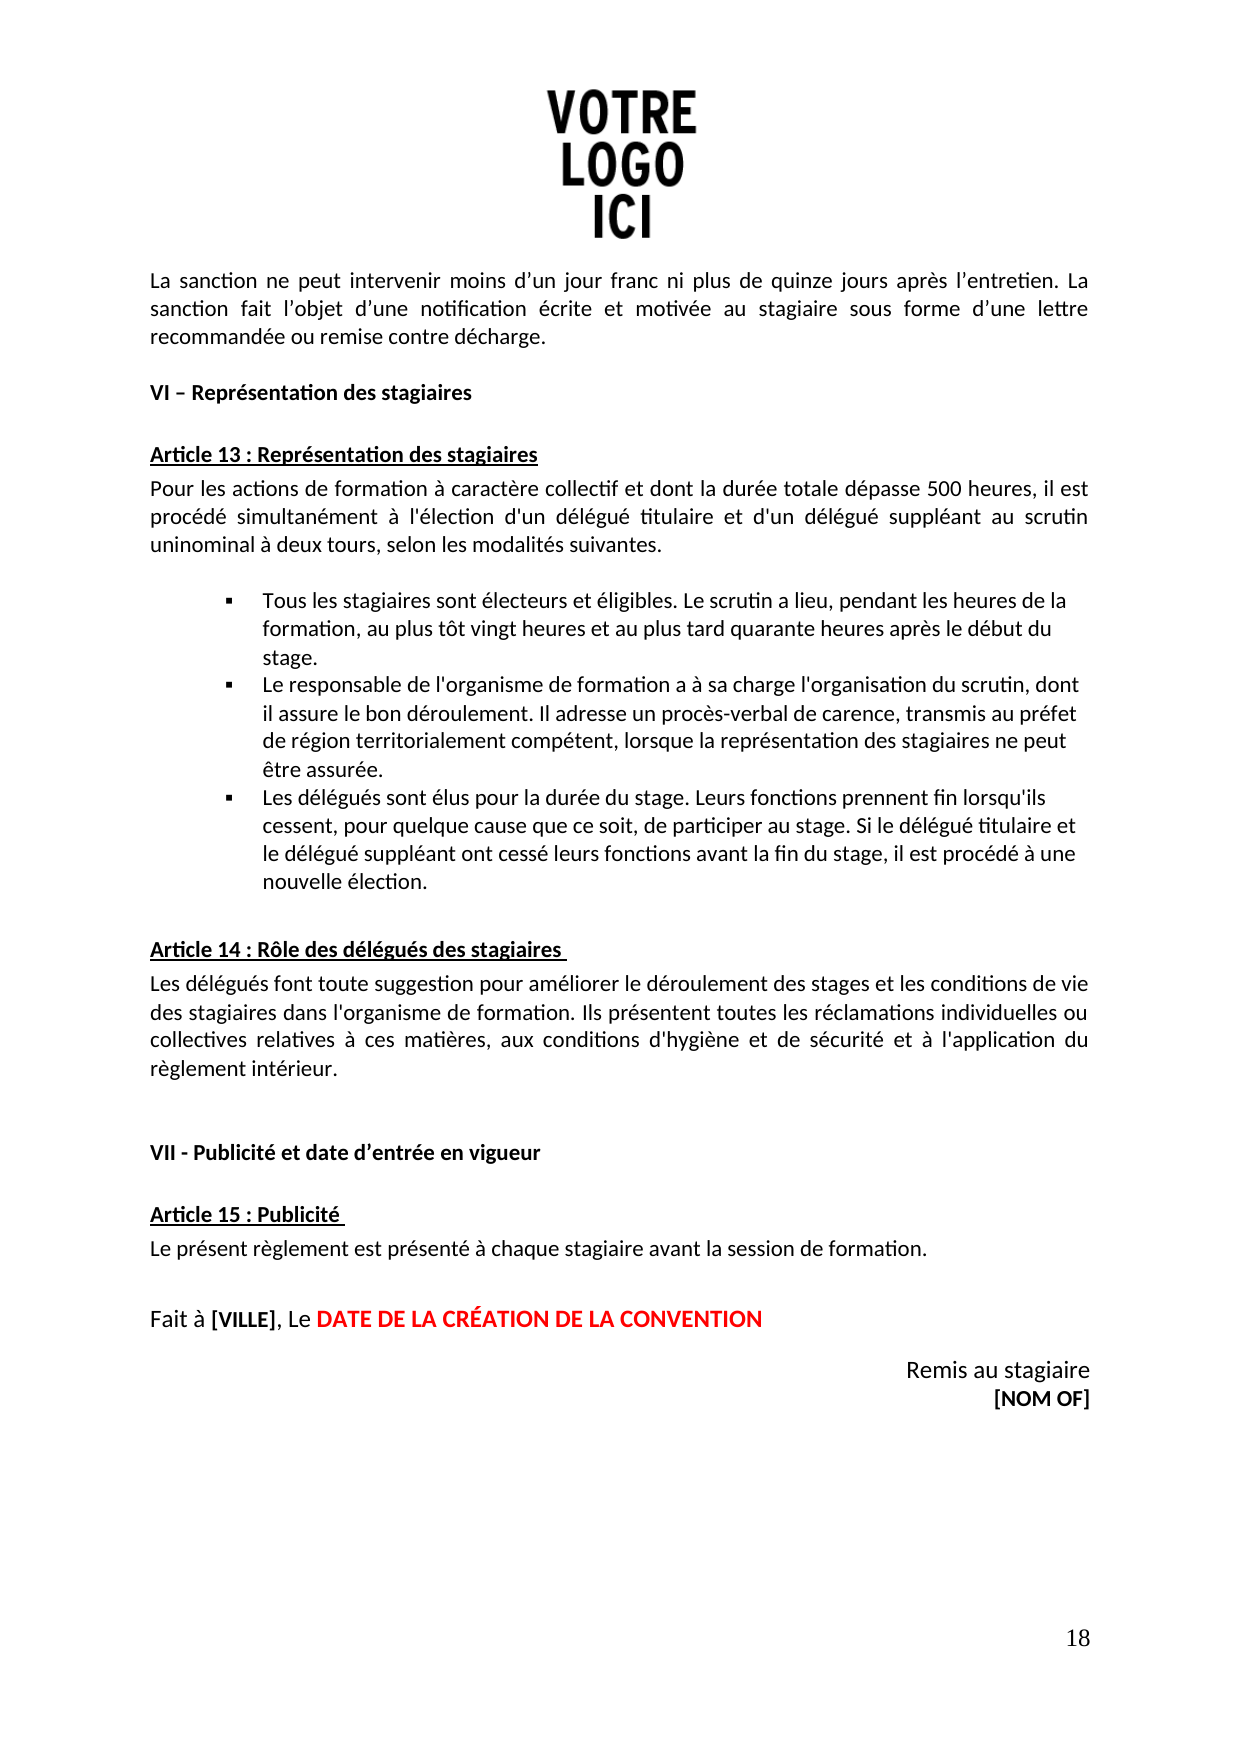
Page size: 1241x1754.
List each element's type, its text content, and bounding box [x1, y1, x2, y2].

text Fait à [VILLE], Le DATE DE LA CRÉATION DE LA CONVENTION [150, 1303, 1090, 1333]
text Article 13 : Représentation des stagiaires [150, 440, 1090, 468]
text Article 15 : Publicité [150, 1200, 1090, 1228]
text Pour les actions de formation à caractère collectif et dont la durée totale dépasse 500 heures, il est procédé simultanément à l'élection d'un délégué titulaire et d'un délégué suppléant au scrutin uninominal à deux tours, selon les modalités suivantes. [150, 474, 1090, 558]
text VII - Publicité et date d’entrée en vigueur [150, 1138, 1090, 1166]
text Les délégués font toute suggestion pour améliorer le déroulement des stages et les conditions de vie des stagiaires dans l'organisme de formation. Ils présentent toutes les réclamations individuelles ou collectives relatives à ces matières, aux conditions d'hygiène et de sécurité et à l'application du règlement intérieur. [150, 969, 1090, 1082]
text VI – Représentation des stagiaires [150, 378, 1090, 406]
picture [516, 57, 725, 266]
text ▪ Tous les stagiaires sont électeurs et éligibles. Le scrutin a lieu, pendant les heures de la formation, au plus tôt vingt heures et au plus tard quarante heures après le début du stage. [225, 587, 1090, 671]
text Article 14 : Rôle des délégués des stagiaires [150, 935, 1090, 963]
text ▪ Les délégués sont élus pour la durée du stage. Leurs fonctions prennent fin lorsqu'ils cessent, pour quelque cause que ce soit, de participer au stage. Si le délégué titulaire et le délégué suppléant ont cessé leurs fonctions avant la fin du stage, il est procédé à une nouvelle élection. [225, 783, 1090, 895]
text ▪ Le responsable de l'organisme de formation a à sa charge l'organisation du scrutin, dont il assure le bon déroulement. Il adresse un procès-verbal de carence, transmis au préfet de région territorialement compétent, lorsque la représentation des stagiaires ne peut être assurée. [225, 671, 1090, 783]
text Remis au stagiaire [150, 1354, 1090, 1384]
text La sanction ne peut intervenir moins d’un jour franc ni plus de quinze jours après l’entretien. La sanction fait l’objet d’une notification écrite et motivée au stagiaire sous forme d’une lettre recommandée ou remise contre décharge. [150, 266, 1090, 350]
text [NOM OF] [150, 1384, 1090, 1412]
text Le présent règlement est présenté à chaque stagiaire avant la session de formation. [150, 1234, 1090, 1262]
